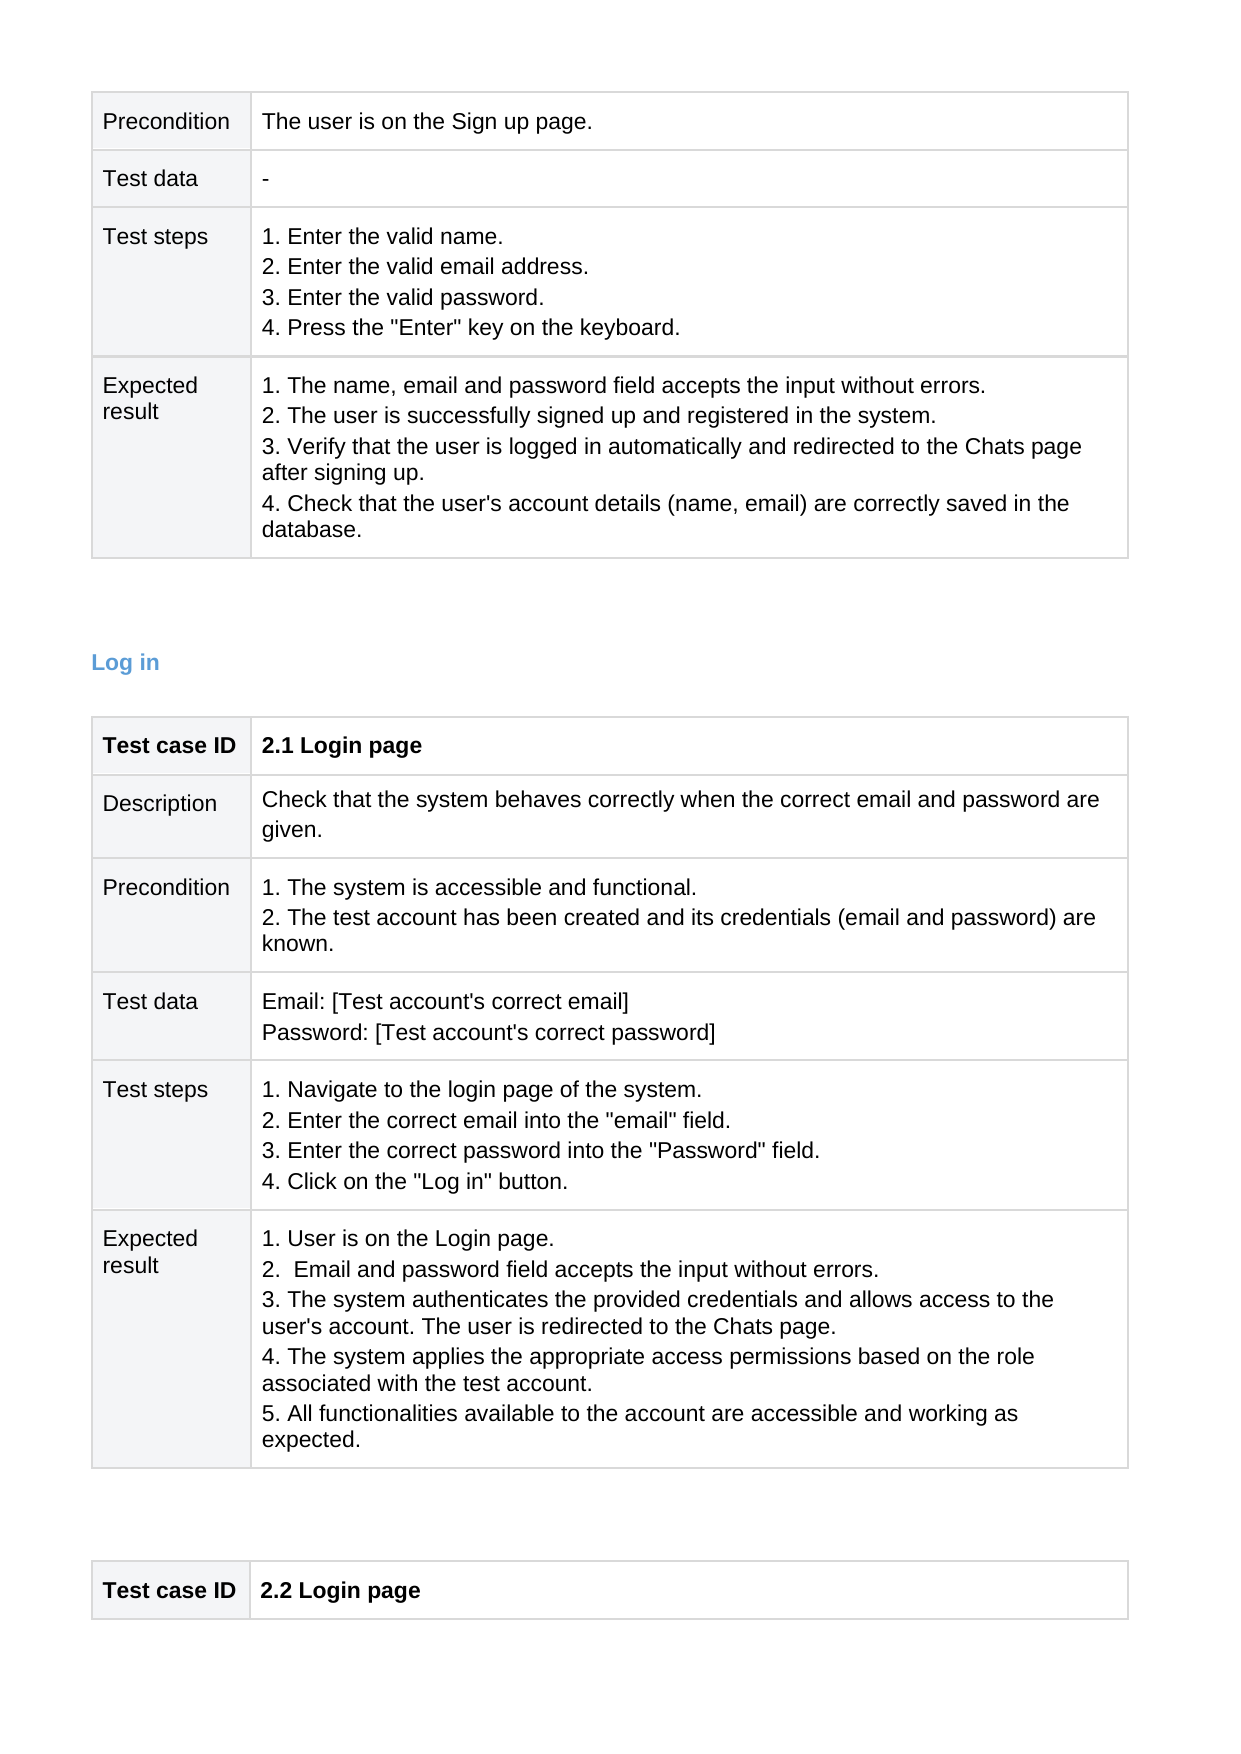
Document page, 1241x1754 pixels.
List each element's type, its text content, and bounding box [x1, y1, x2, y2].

table_header Test case ID [93, 718, 250, 773]
table_cell Precondition [93, 93, 250, 148]
table_cell Description [93, 776, 250, 857]
table_cell Test data [93, 151, 250, 206]
table_header 2.1 Login page [252, 718, 1127, 773]
table_cell - [252, 151, 1127, 206]
table_cell Precondition [93, 859, 250, 971]
table_cell Expected result [93, 358, 250, 557]
table_cell 1. The system is accessible and functional. 2. The test account has been created and its credentials (email and password) are known. [252, 859, 1127, 971]
subtitle Log in [91, 649, 1149, 675]
table_header Test case ID [93, 1562, 249, 1618]
table_cell Expected result [93, 1211, 250, 1467]
table_cell 1. Enter the valid name. 2. Enter the valid email address. 3. Enter the valid password. 4. Press the "Enter" key on the keyboard. [252, 208, 1127, 355]
table_cell Check that the system behaves correctly when the correct email and password are given. [252, 776, 1127, 857]
table_cell Test data [93, 973, 250, 1059]
table_cell Email: [Test account's correct email] Password: [Test account's correct password] [252, 973, 1127, 1059]
table_cell Test steps [93, 208, 250, 355]
table_header 2.2 Login page [251, 1562, 1127, 1618]
table_cell Test steps [93, 1061, 250, 1208]
table_cell 1. The name, email and password field accepts the input without errors. 2. The user is successfully signed up and registered in the system. 3. Verify that the user is logged in automatically and redirected to the Chats page after signing up. 4. Check that the user's account details (name, email) are correctly saved in the database. [252, 358, 1127, 557]
table_cell 1. Navigate to the login page of the system. 2. Enter the correct email into the "email" field. 3. Enter the correct password into the "Password" field. 4. Click on the "Log in" button. [252, 1061, 1127, 1208]
table_cell The user is on the Sign up page. [252, 93, 1127, 148]
